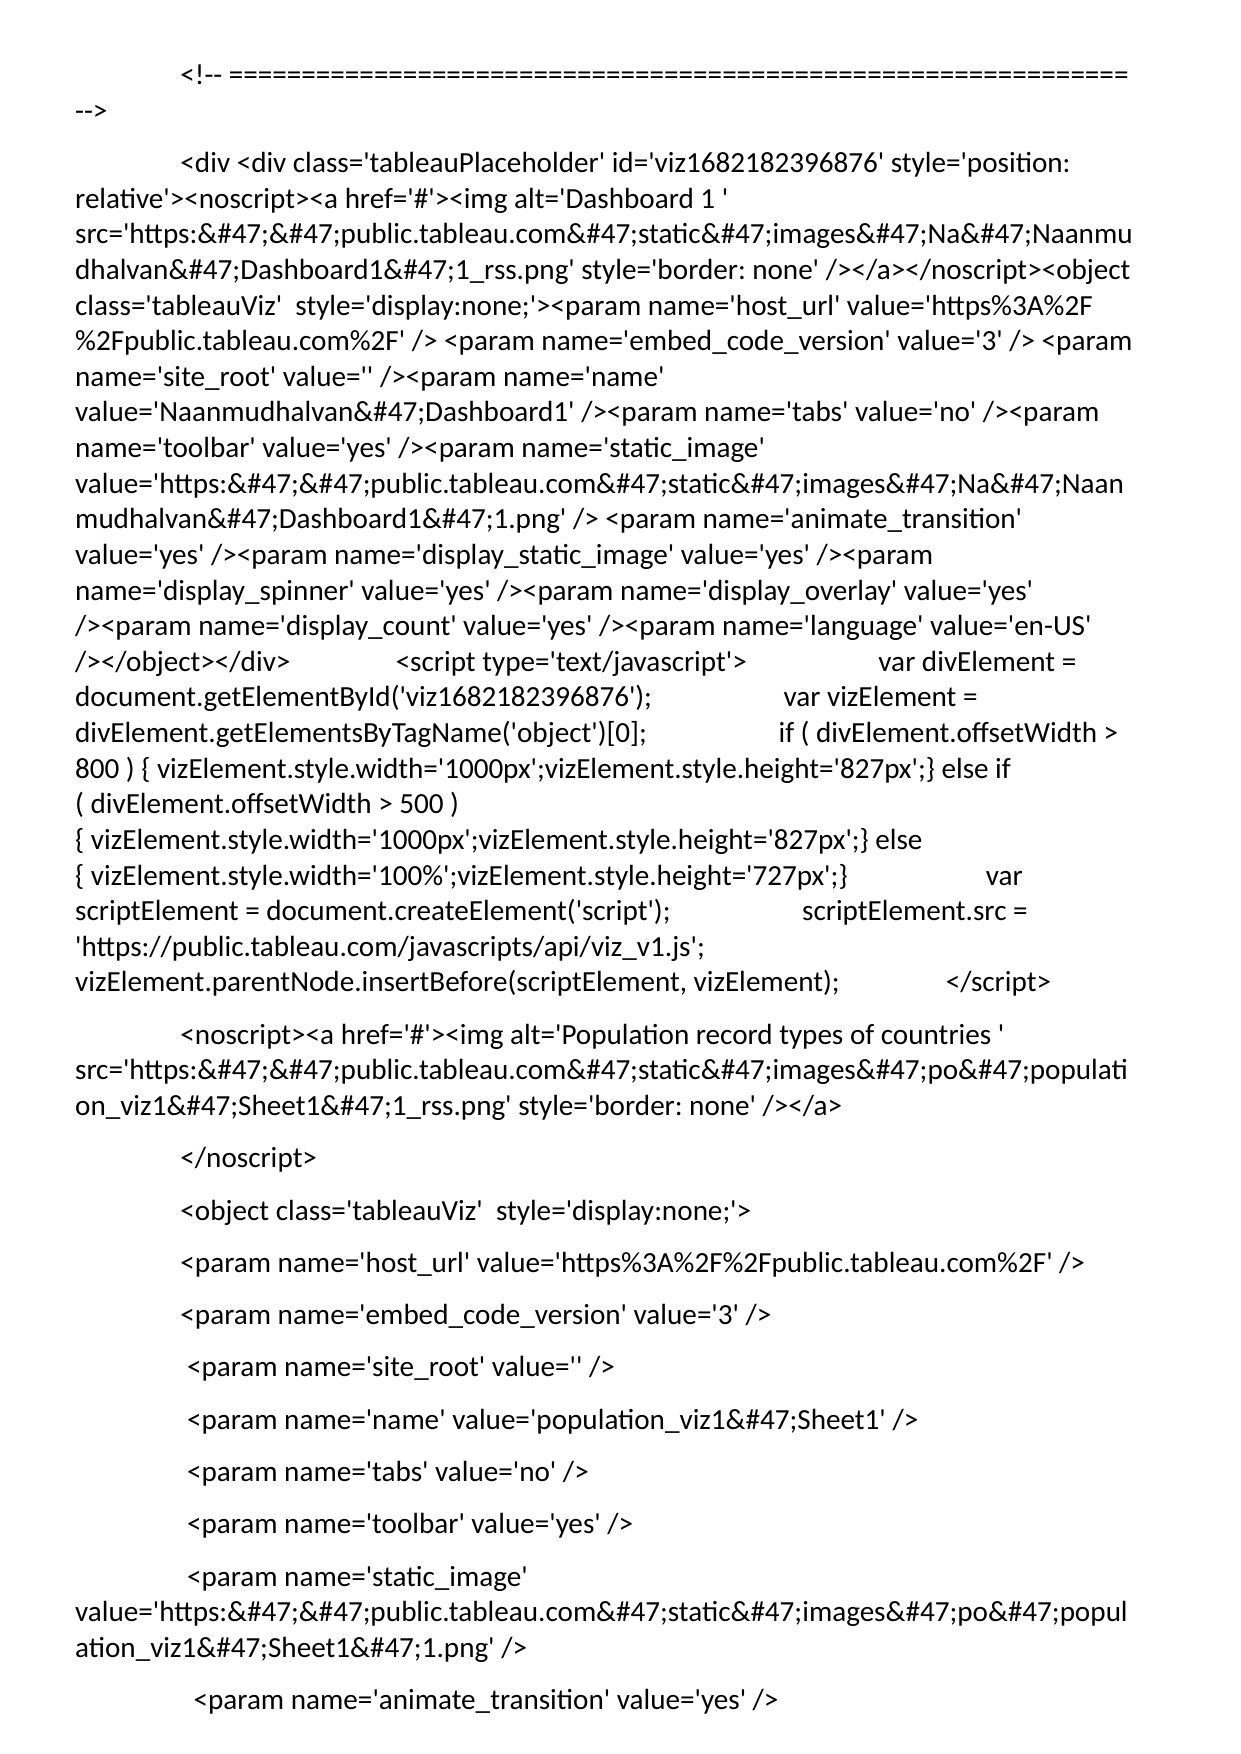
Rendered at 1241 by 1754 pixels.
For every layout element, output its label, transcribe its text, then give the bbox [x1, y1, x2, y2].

text <param name='name' value='population_viz1&#47;Sheet1' /> [75, 1401, 1134, 1436]
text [75, 56, 1134, 127]
text <div <div class='tableauPlaceholder' id='viz1682182396876' style='position: relative'><noscript><a href='#'><img alt='Dashboard 1 ' src='https:&#47;&#47;public.tableau.com&#47;static&#47;images&#47;Na&#47;Naanmudhalvan&#47;Dashboard1&#47;1_rss.png' style='border: none' /></a></noscript><object class='tableauViz' style='display:none;'><param name='host_url' value='https%3A%2F%2Fpublic.tableau.com%2F' /> <param name='embed_code_version' value='3' /> <param name='site_root' value='' /><param name='name' value='Naanmudhalvan&#47;Dashboard1' /><param name='tabs' value='no' /><param name='toolbar' value='yes' /><param name='static_image' value='https:&#47;&#47;public.tableau.com&#47;static&#47;images&#47;Na&#47;Naanmudhalvan&#47;Dashboard1&#47;1.png' /> <param name='animate_transition' value='yes' /><param name='display_static_image' value='yes' /><param name='display_spinner' value='yes' /><param name='display_overlay' value='yes' /><param name='display_count' value='yes' /><param name='language' value='en-US' /></object></div> <script type='text/javascript'> var divElement = document.getElementById('viz1682182396876'); var vizElement = divElement.getElementsByTagName('object')[0]; if ( divElement.offsetWidth > 800 ) { vizElement.style.width='1000px';vizElement.style.height='827px';} else if ( divElement.offsetWidth > 500 ) { vizElement.style.width='1000px';vizElement.style.height='827px';} else { vizElement.style.width='100%';vizElement.style.height='727px';} var scriptElement = document.createElement('script'); scriptElement.src = 'https://public.tableau.com/javascripts/api/viz_v1.js'; vizElement.parentNode.insertBefore(scriptElement, vizElement); </script> [75, 144, 1134, 999]
text <param name='host_url' value='https%3A%2F%2Fpublic.tableau.com%2F' /> [75, 1244, 1134, 1279]
text <param name='toolbar' value='yes' /> [75, 1505, 1134, 1541]
text <noscript><a href='#'><img alt='Population record types of countries ' src='https:&#47;&#47;public.tableau.com&#47;static&#47;images&#47;po&#47;population_viz1&#47;Sheet1&#47;1_rss.png' style='border: none' /></a> [75, 1016, 1134, 1123]
text <object class='tableauViz' style='display:none;'> [75, 1192, 1134, 1227]
text <param name='embed_code_version' value='3' /> [75, 1296, 1134, 1332]
text <param name='animate_transition' value='yes' /> [75, 1681, 1134, 1717]
text <param name='static_image' value='https:&#47;&#47;public.tableau.com&#47;static&#47;images&#47;po&#47;population_viz1&#47;Sheet1&#47;1.png' /> [75, 1558, 1134, 1664]
text <param name='tabs' value='no' /> [75, 1453, 1134, 1489]
text </noscript> [75, 1139, 1134, 1175]
text <param name='site_root' value='' /> [75, 1348, 1134, 1384]
